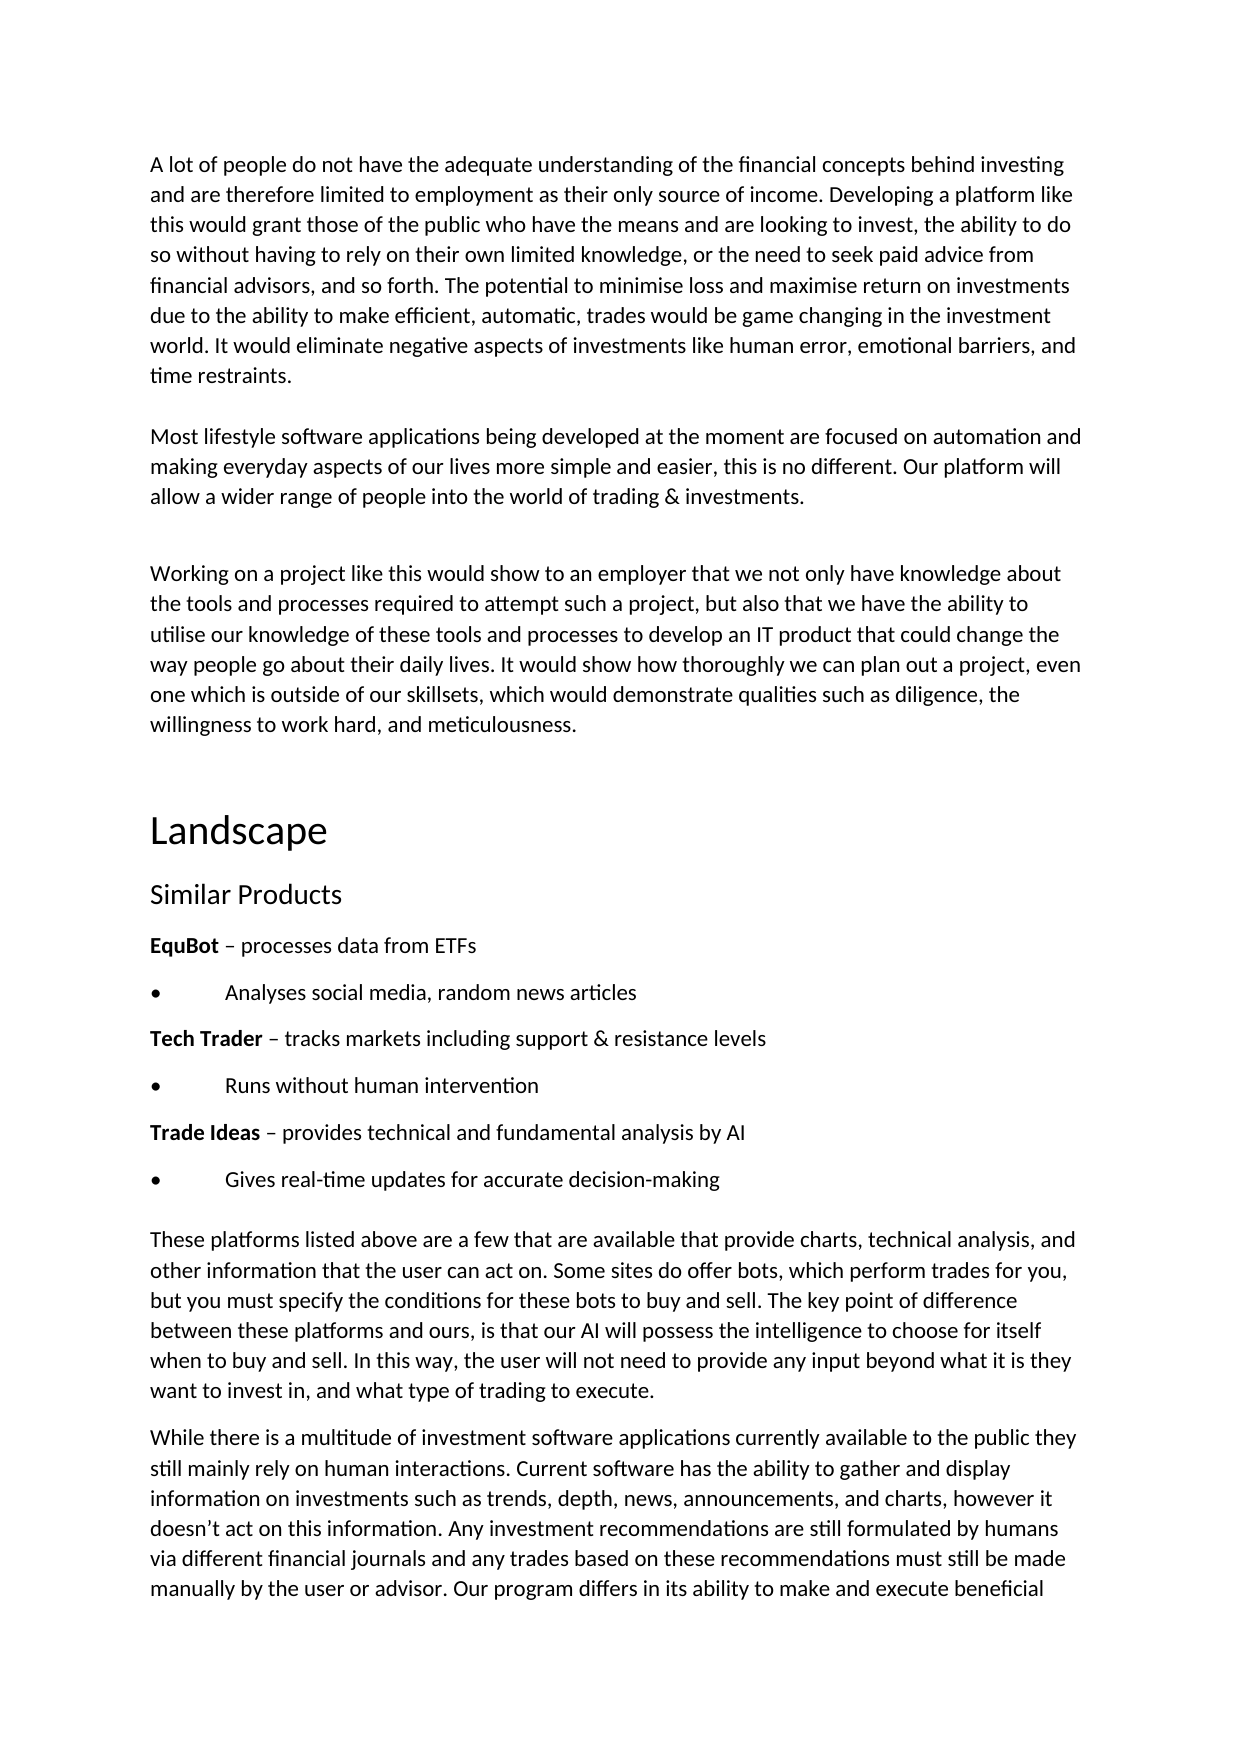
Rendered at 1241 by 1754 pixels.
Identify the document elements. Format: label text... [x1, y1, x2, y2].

text EquBot – processes data from ETFs [150, 931, 1090, 959]
text Similar Products [150, 876, 1090, 911]
text • Analyses social media, random news articles [150, 978, 1090, 1006]
text Tech Trader – tracks markets including support & resistance levels [150, 1024, 1090, 1053]
text A lot of people do not have the adequate understanding of the financial concepts behind investing and are therefore limited to employment as their only source of income. Developing a platform like this would grant those of the public who have the means and are looking to invest, the ability to do so without having to rely on their own limited knowledge, or the need to seek paid advice from financial advisors, and so forth. The potential to minimise loss and maximise return on investments due to the ability to make efficient, automatic, trades would be game changing in the investment world. It would eliminate negative aspects of investments like human error, emotional barriers, and time restraints. Most lifestyle software applications being developed at the moment are focused on automation and making everyday aspects of our lives more simple and easier, this is no different. Our platform will allow a wider range of people into the world of trading & investments. [150, 150, 1090, 510]
text Trade Ideas – provides technical and fundamental analysis by AI [150, 1118, 1090, 1146]
text • Runs without human intervention [150, 1071, 1090, 1099]
text Working on a project like this would show to an employer that we not only have knowledge about the tools and processes required to attempt such a project, but also that we have the ability to utilise our knowledge of these tools and processes to develop an IT product that could change the way people go about their daily lives. It would show how thoroughly we can plan out a project, even one which is outside of our skillsets, which would demonstrate qualities such as diligence, the willingness to work hard, and meticulousness. [150, 529, 1090, 738]
text • Gives real-time updates for accurate decision-making These platforms listed above are a few that are available that provide charts, technical analysis, and other information that the user can act on. Some sites do offer bots, which perform trades for you, but you must specify the conditions for these bots to buy and sell. The key point of difference between these platforms and ours, is that our AI will possess the intelligence to choose for itself when to buy and sell. In this way, the user will not need to provide any input beyond what it is they want to invest in, and what type of trading to execute. [150, 1165, 1090, 1405]
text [150, 1423, 1090, 1603]
text Landscape [150, 804, 1090, 855]
